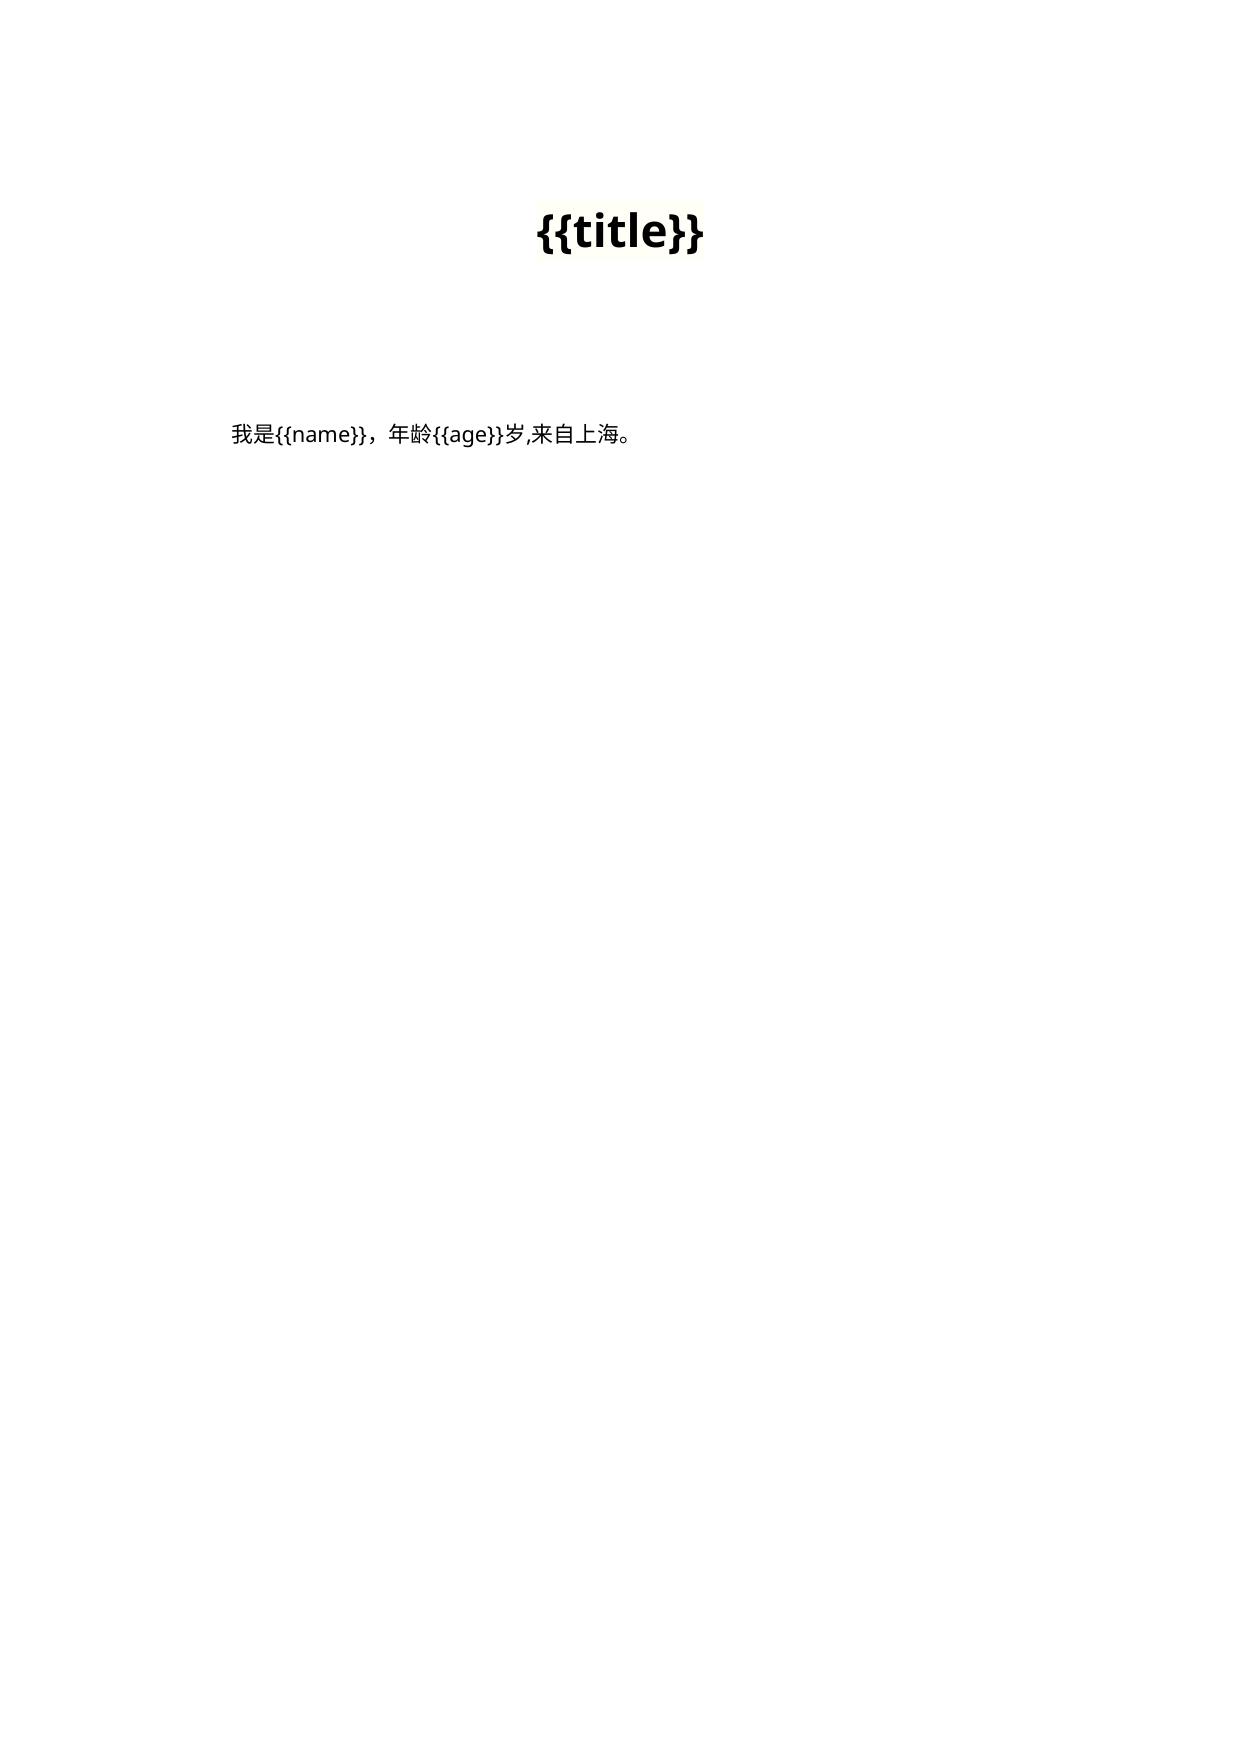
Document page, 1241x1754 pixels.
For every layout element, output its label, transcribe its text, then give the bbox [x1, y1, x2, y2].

text 我是{{name}}，年龄{{age}}岁,来自上海。 [187, 417, 1053, 450]
subtitle {{title}} [187, 197, 1053, 262]
